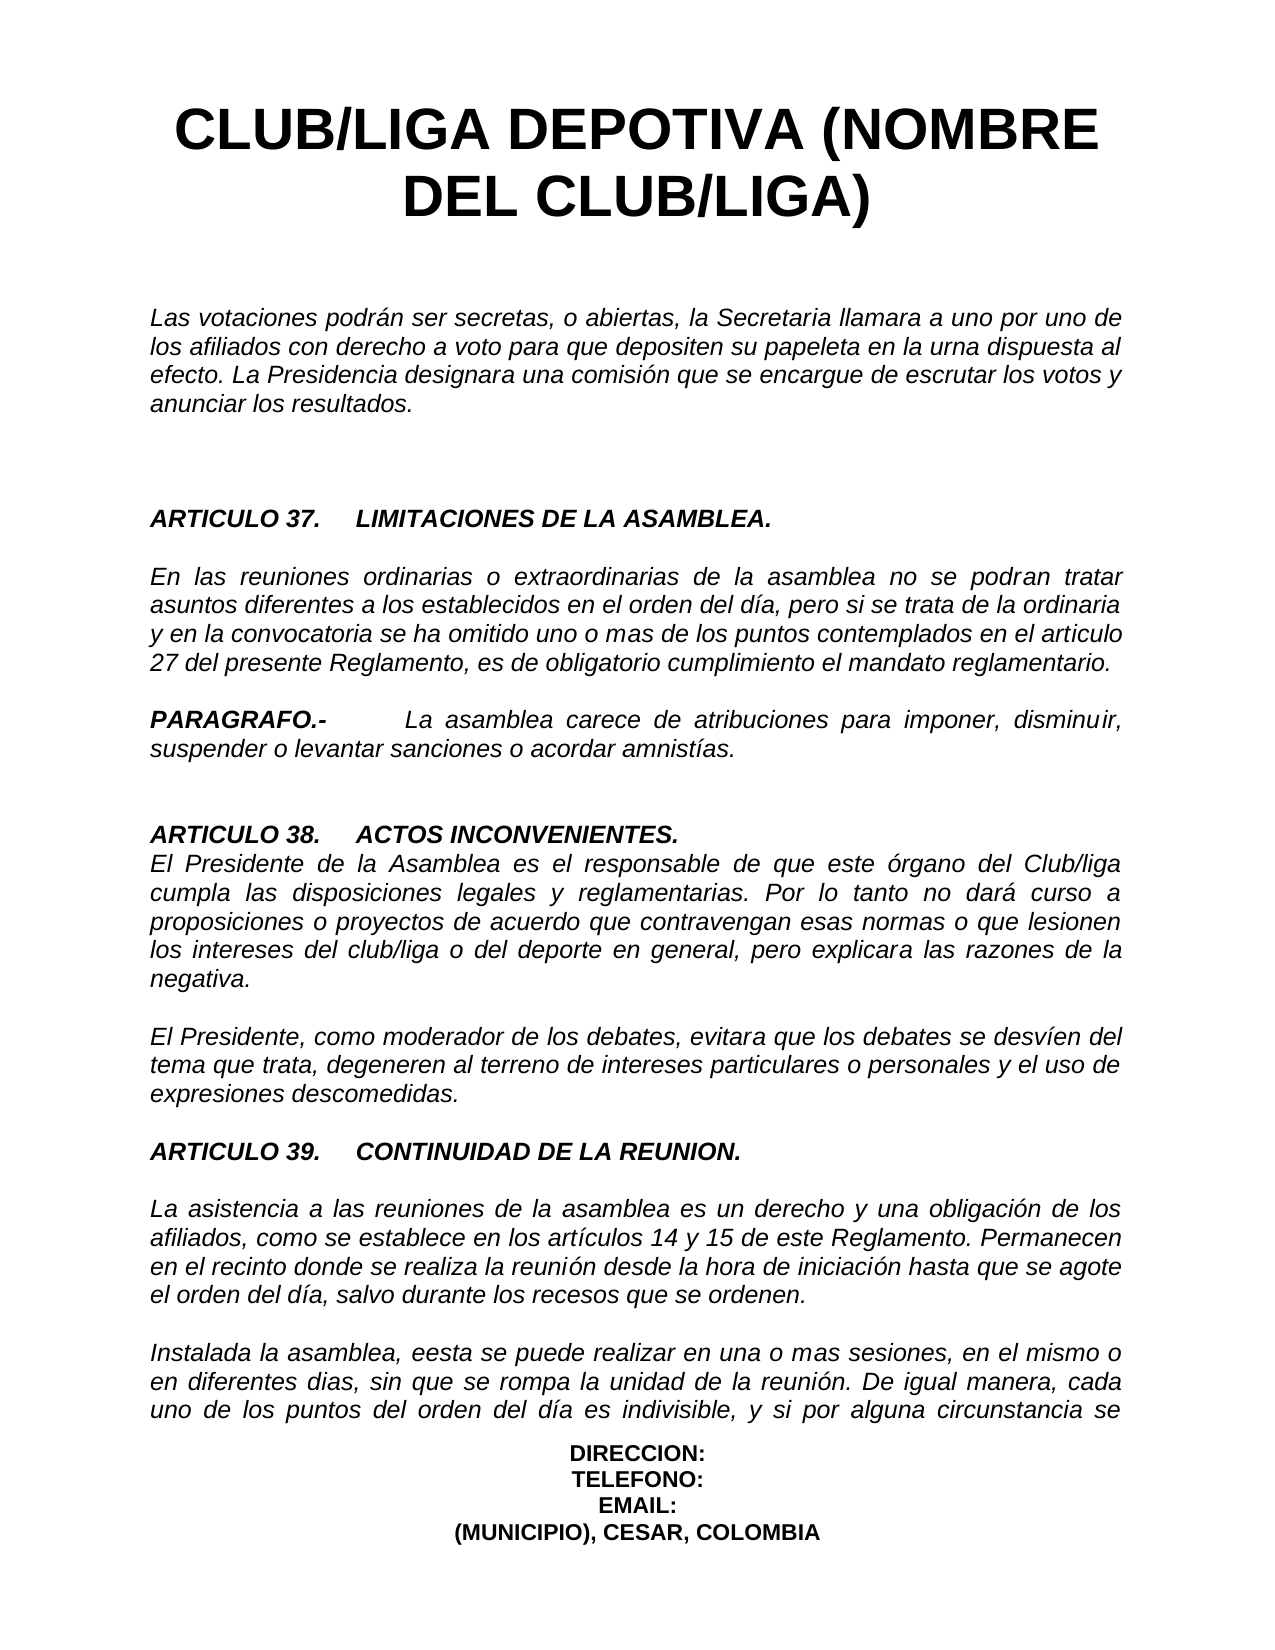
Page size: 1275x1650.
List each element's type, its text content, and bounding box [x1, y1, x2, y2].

text En las reuniones ordinarias o extraordinarias de la asamblea no se podrn tratar asuntos diferentes a los establecidos en el orden del día, pero si se trata de la ordinaria y en la convocatoria se ha omitido uno o ms de los puntos contemplados en el artculo 27 del presente Reglamento, es de obligatorio cumplimiento el mandato reglamentario. [150, 562, 1125, 677]
text ARTICULO 38. ACTOS INCONVENIENTES. [150, 820, 1125, 849]
text El Presidente, como moderador de los debates, evitar que los debates se desvíen del tema que trata, degeneren al terreno de intereses particulares o personales y el uso de expresiones descomedidas. [150, 1022, 1125, 1108]
text La asistencia a las reuniones de la asamblea es un derecho y una obligación de los afiliados, como se establece en los artículos 14 y 15 de este Reglamento. Permanecen en el recinto donde se realiza la reunión desde la hora de iniciación hasta que se agote el orden del día, salvo durante los recesos que se ordenen. [150, 1194, 1125, 1309]
text ARTICULO 39. CONTINUIDAD DE LA REUNION. [150, 1137, 1125, 1165]
text El Presidente de la Asamblea es el responsable de que este órgano del Club/liga cumpla las disposiciones legales y reglamentarias. Por lo tanto no dará curso a proposiciones o proyectos de acuerdo que contravengan esas normas o que lesionen los intereses del club/liga o del deporte en general, pero explicar las razones de la negativa. [150, 849, 1125, 993]
text ARTICULO 37. LIMITACIONES DE LA ASAMBLEA. [150, 504, 1125, 533]
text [150, 1338, 1125, 1424]
text Las votaciones podrán ser secretas, o abiertas, la Secretara llamar a uno por uno de los afiliados con derecho a voto para que depositen su papeleta en la urna dispuesta al efecto. La Presidencia designar una comisión que se encargue de escrutar los votos y anunciar los resultados. [150, 303, 1125, 418]
text PARAGRAFO.- La asamblea carece de atribuciones para imponer, disminur, suspender o levantar sanciones o acordar amnistías. [150, 705, 1125, 763]
